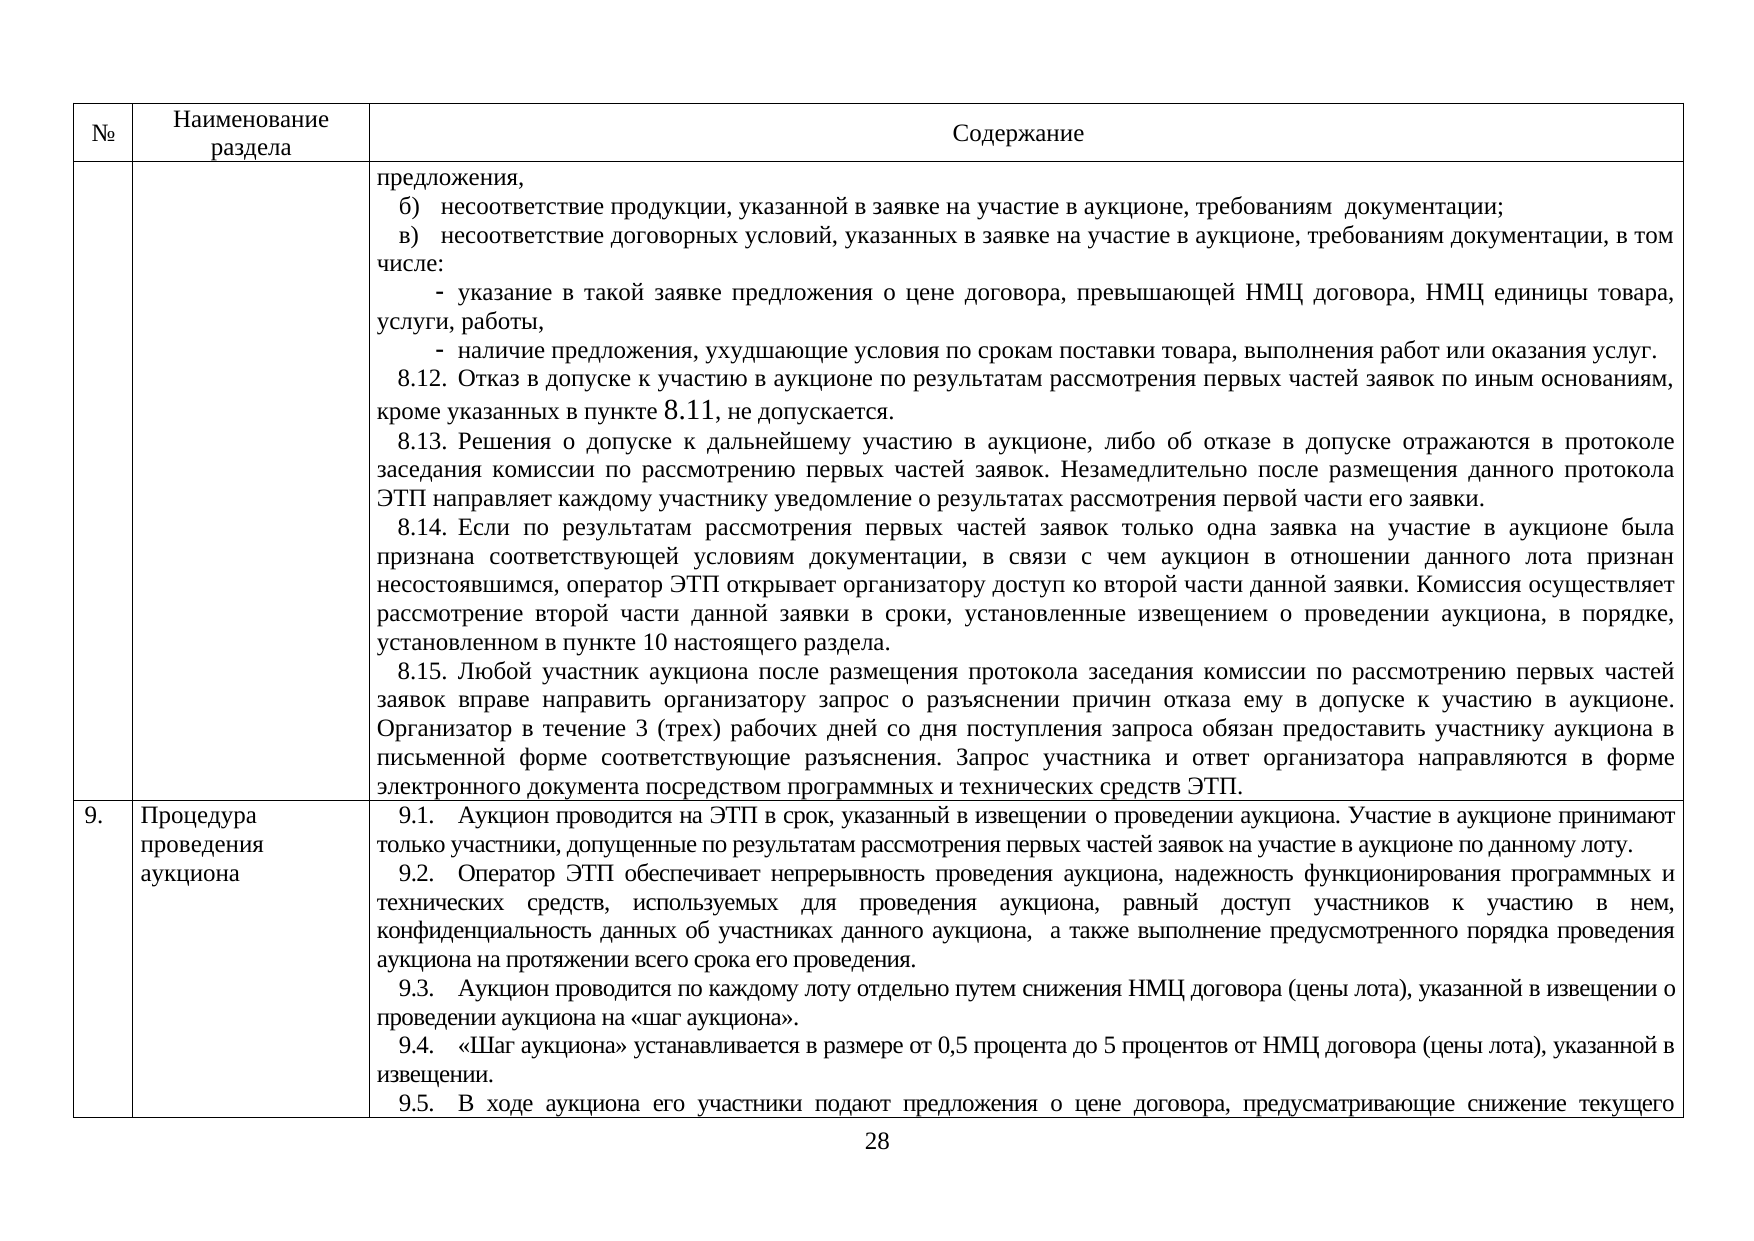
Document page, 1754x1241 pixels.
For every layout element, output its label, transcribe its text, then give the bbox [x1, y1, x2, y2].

table_cell [74, 162, 132, 799]
table_cell [74, 801, 132, 1117]
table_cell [370, 162, 1683, 799]
table_header Содержание [370, 104, 1683, 161]
table_header № [74, 104, 132, 161]
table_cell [133, 162, 369, 799]
table_cell Процедура проведения аукциона [133, 801, 369, 1117]
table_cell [370, 801, 1683, 1117]
table_header Наименование раздела [133, 104, 369, 161]
